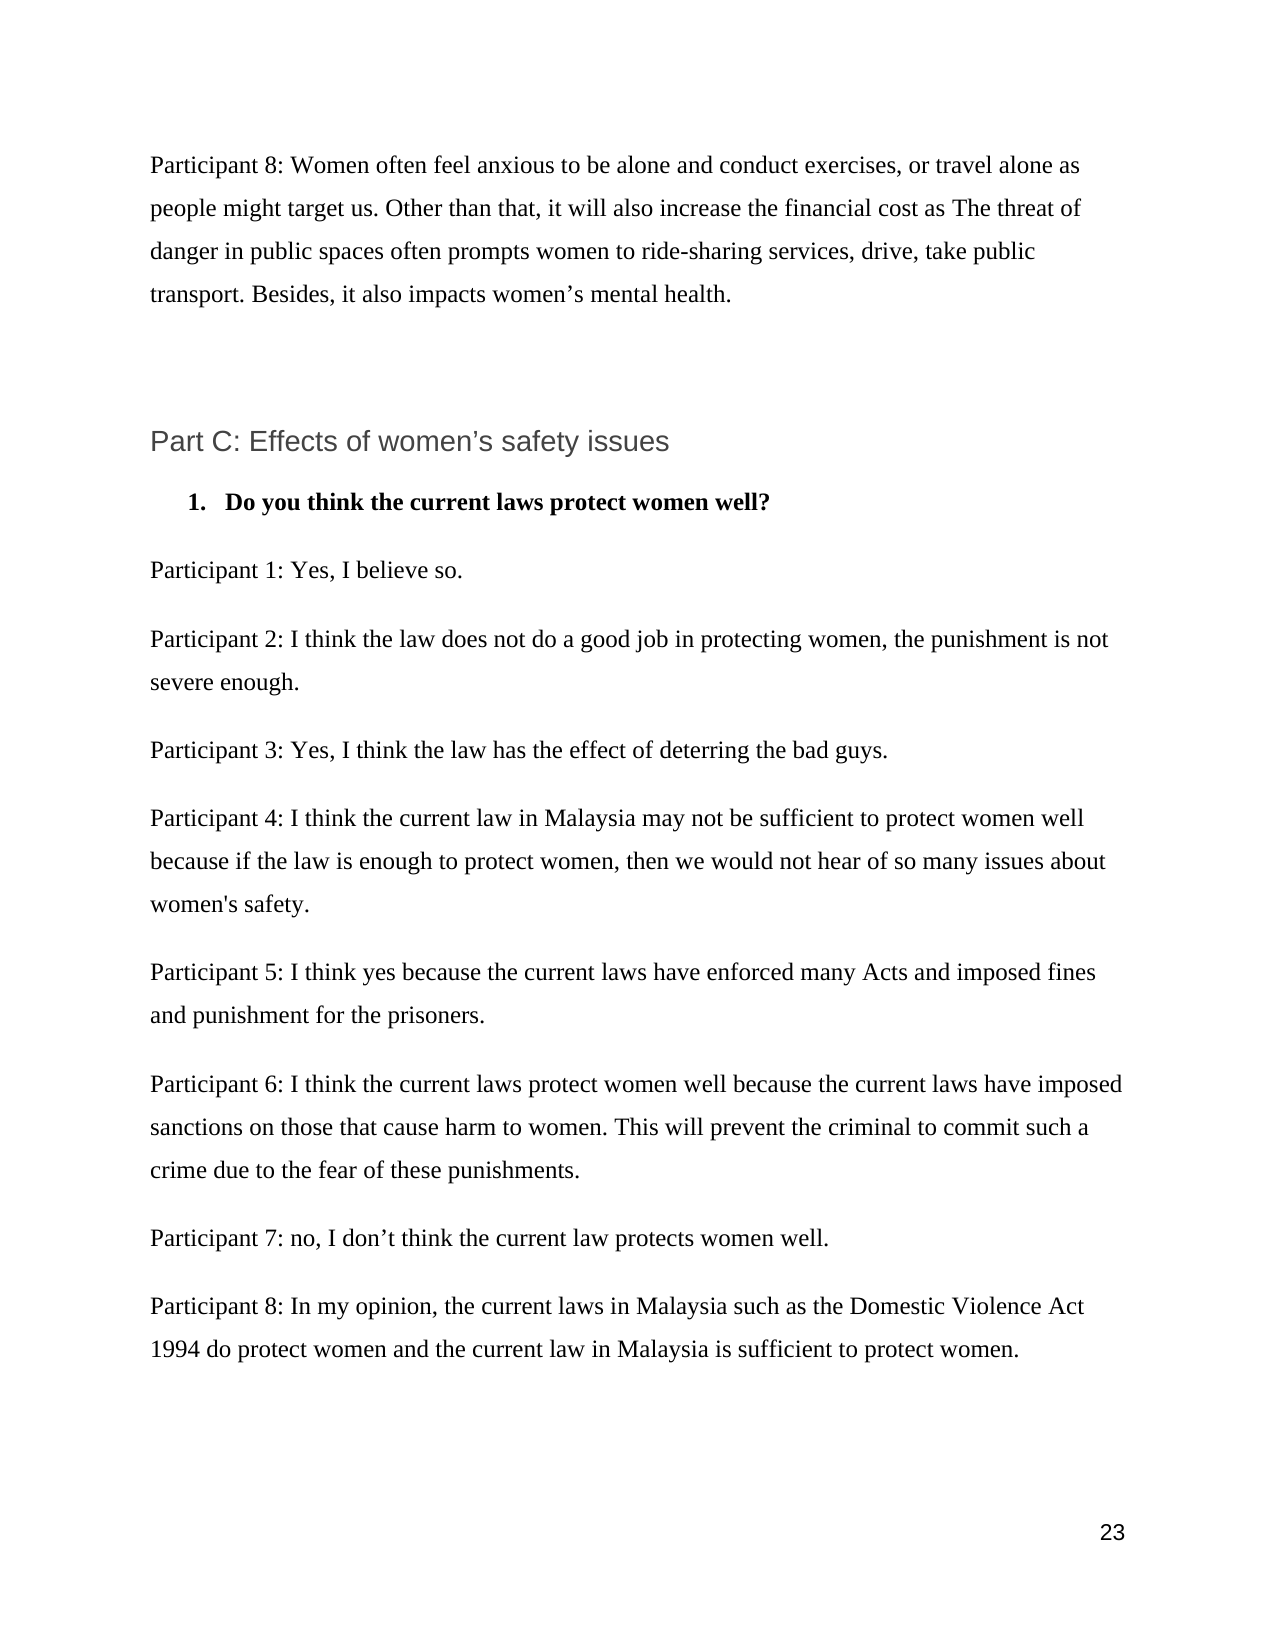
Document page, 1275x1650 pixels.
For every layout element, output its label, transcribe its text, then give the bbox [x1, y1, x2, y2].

list Do you think the current laws protect women well? [187, 487, 1125, 516]
text Participant 2: I think the law does not do a good job in protecting women, the punishment is not severe enough. [150, 624, 1125, 696]
text Participant 6: I think the current laws protect women well because the current laws have imposed sanctions on those that cause harm to women. This will prevent the criminal to commit such a crime due to the fear of these punishments. [150, 1069, 1125, 1184]
subtitle Part C: Effects of women’s safety issues [150, 424, 1125, 457]
text Participant 8: Women often feel anxious to be alone and conduct exercises, or travel alone as people might target us. Other than that, it will also increase the financial cost as The threat of danger in public spaces often prompts women to ride-sharing services, drive, take public transport. Besides, it also impacts women’s mental health. [150, 150, 1125, 308]
text Participant 7: no, I don’t think the current law protects women well. [150, 1223, 1125, 1252]
text Participant 3: Yes, I think the law has the effect of deterring the bad guys. [150, 735, 1125, 764]
text Participant 8: In my opinion, the current laws in Malaysia such as the Domestic Violence Act 1994 do protect women and the current law in Malaysia is sufficient to protect women. [150, 1291, 1125, 1363]
text Participant 5: I think yes because the current laws have enforced many Acts and imposed fines and punishment for the prisoners. [150, 957, 1125, 1029]
text Participant 4: I think the current law in Malaysia may not be sufficient to protect women well because if the law is enough to protect women, then we would not hear of so many issues about women's safety. [150, 803, 1125, 918]
text Participant 1: Yes, I believe so. [150, 556, 1125, 584]
